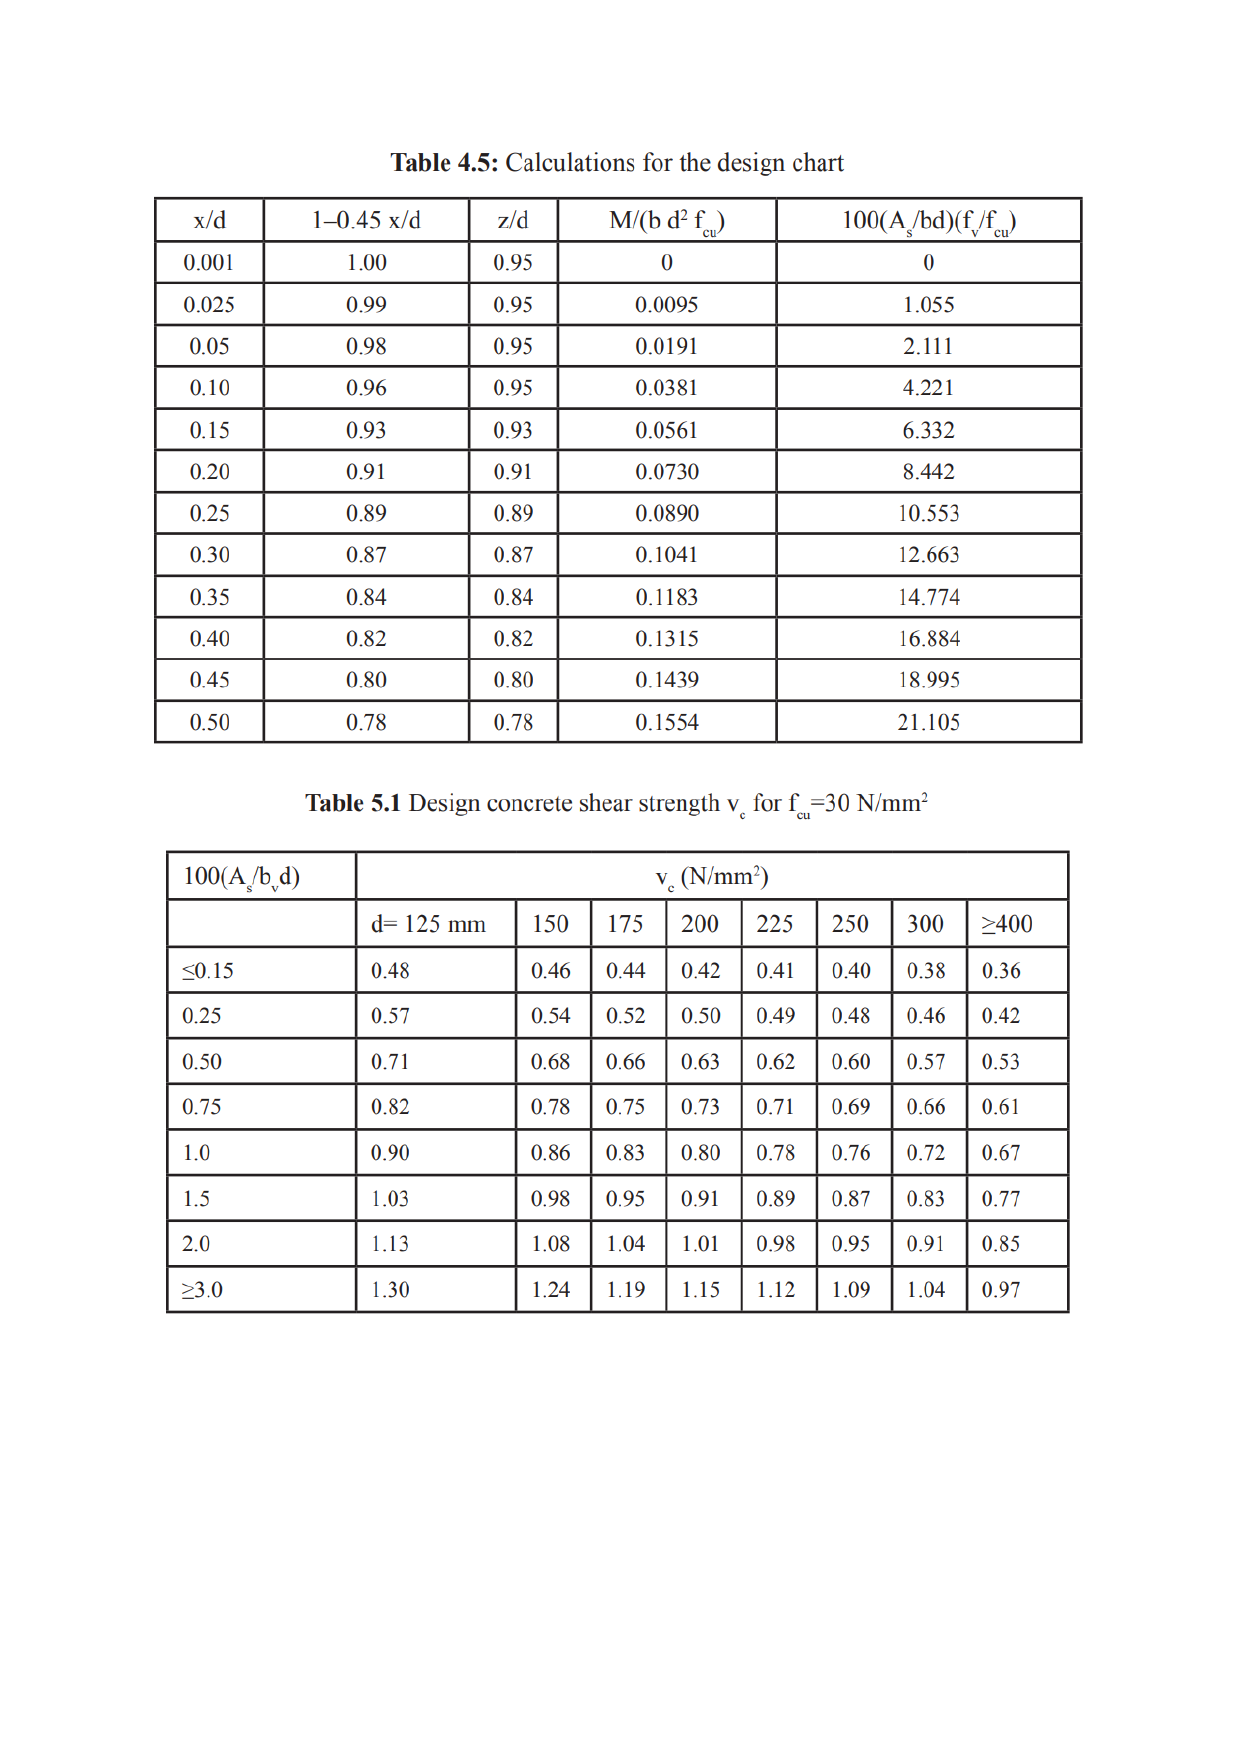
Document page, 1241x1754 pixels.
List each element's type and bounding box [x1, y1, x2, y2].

picture [147, 769, 1093, 1332]
picture [147, 147, 1093, 767]
